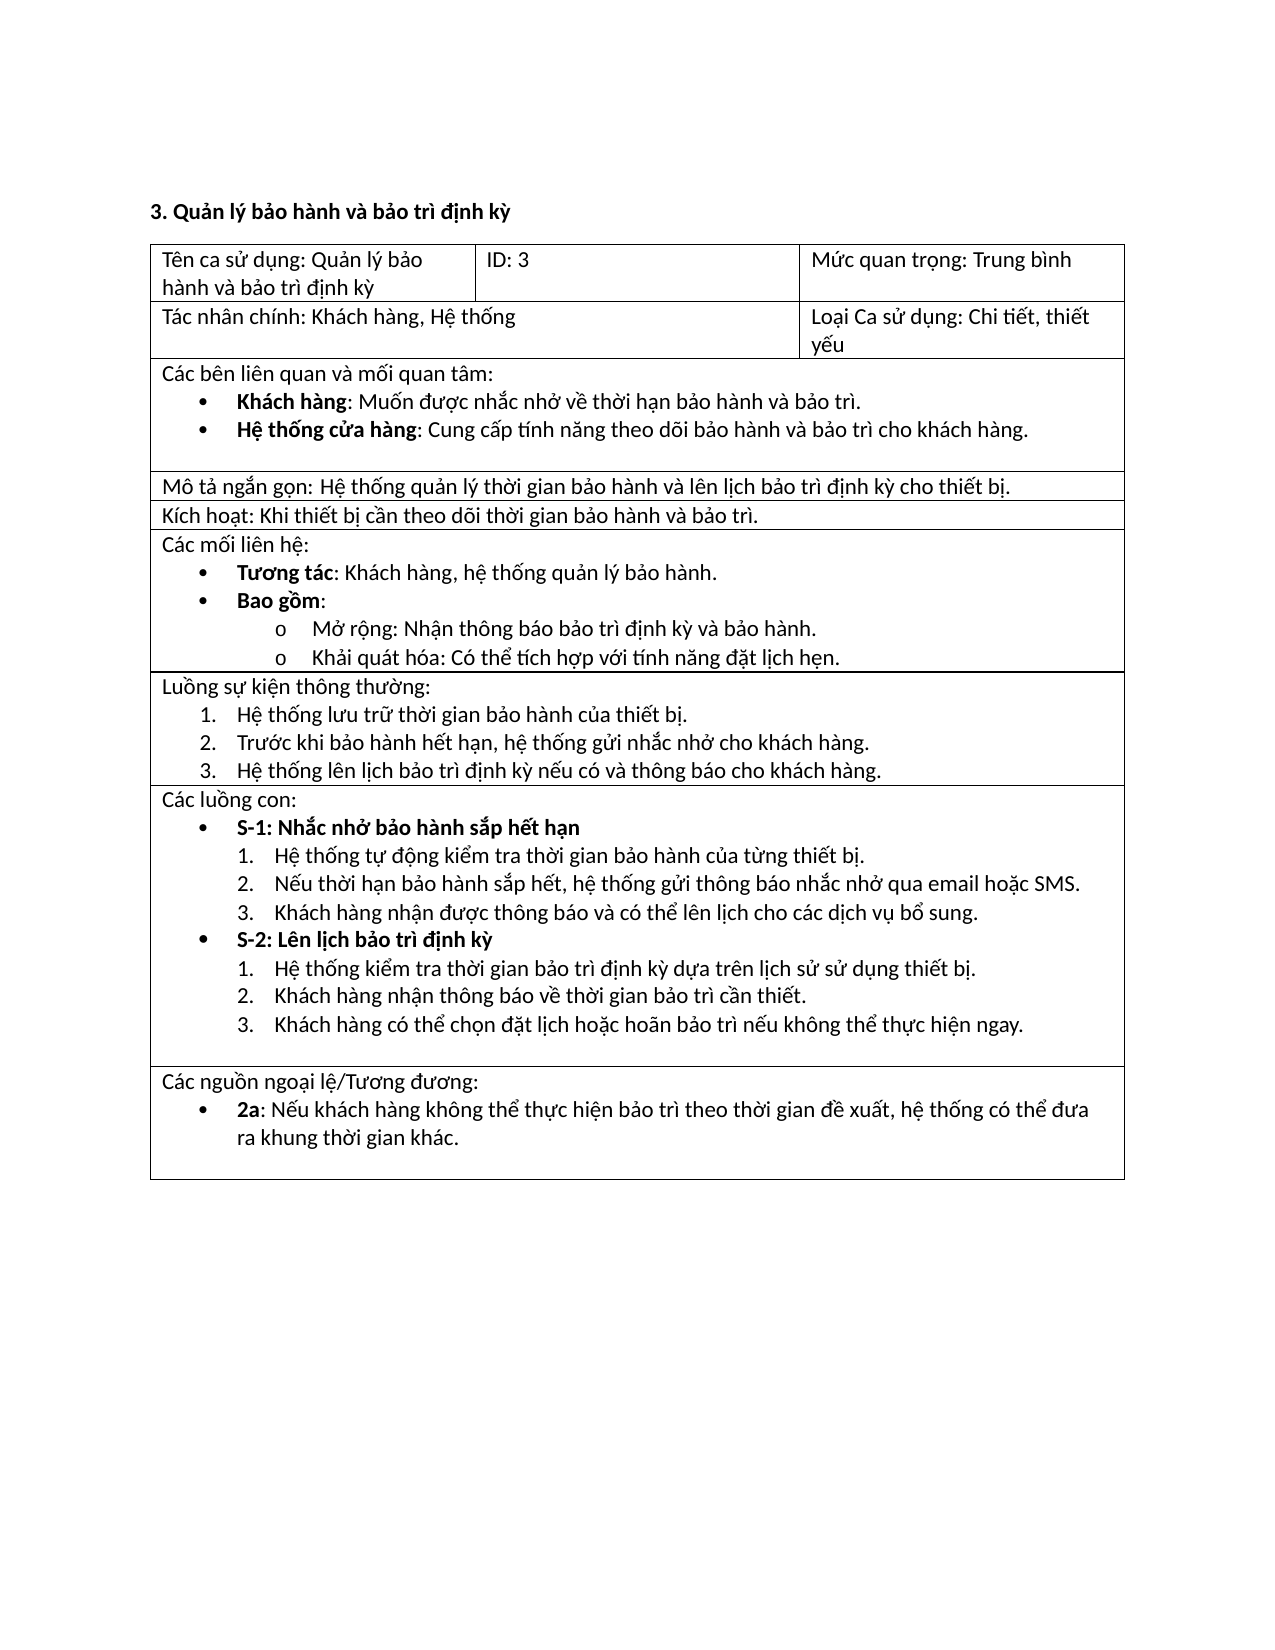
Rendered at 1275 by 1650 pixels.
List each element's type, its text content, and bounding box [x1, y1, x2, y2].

table_cell Các mối liên hệ: Tương tác: Khách hàng, hệ thống quản lý bảo hành. Bao gồm: Mở rộng: Nhận thông báo bảo trì định kỳ và bảo hành. Khải quát hóa: Có thể tích hợp với tính năng đặt lịch hẹn. [151, 530, 1124, 671]
table_header Mức quan trọng: Trung bình [800, 245, 1124, 301]
table_header ID: 3 [476, 245, 799, 301]
table_cell Các nguồn ngoại lệ/Tương đương: 2a: Nếu khách hàng không thể thực hiện bảo trì theo thời gian đề xuất, hệ thống có thể đưa ra khung thời gian khác. [151, 1067, 1124, 1179]
table_cell Loại Ca sử dụng: Chi tiết, thiết yếu [800, 302, 1124, 358]
text 3. Quản lý bảo hành và bảo trì định kỳ [150, 197, 1125, 225]
table_cell Luồng sự kiện thông thường: Hệ thống lưu trữ thời gian bảo hành của thiết bị. Trước khi bảo hành hết hạn, hệ thống gửi nhắc nhở cho khách hàng. Hệ thống lên lịch bảo trì định kỳ nếu có và thông báo cho khách hàng. [151, 673, 1124, 784]
table_cell Tác nhân chính: Khách hàng, Hệ thống [151, 302, 799, 358]
table_cell Các luồng con: S-1: Nhắc nhở bảo hành sắp hết hạn Hệ thống tự động kiểm tra thời gian bảo hành của từng thiết bị. Nếu thời hạn bảo hành sắp hết, hệ thống gửi thông báo nhắc nhở qua email hoặc SMS. Khách hàng nhận được thông báo và có thể lên lịch cho các dịch vụ bổ sung. S-2: Lên lịch bảo trì định kỳ Hệ thống kiểm tra thời gian bảo trì định kỳ dựa trên lịch sử sử dụng thiết bị. Khách hàng nhận thông báo về thời gian bảo trì cần thiết. Khách hàng có thể chọn đặt lịch hoặc hoãn bảo trì nếu không thể thực hiện ngay. [151, 786, 1124, 1066]
table_cell Mô tả ngắn gọn: Hệ thống quản lý thời gian bảo hành và lên lịch bảo trì định kỳ cho thiết bị. [151, 472, 1124, 500]
table_cell Các bên liên quan và mối quan tâm: Khách hàng: Muốn được nhắc nhở về thời hạn bảo hành và bảo trì. Hệ thống cửa hàng: Cung cấp tính năng theo dõi bảo hành và bảo trì cho khách hàng. [151, 359, 1124, 471]
table_header Tên ca sử dụng: Quản lý bảo hành và bảo trì định kỳ [151, 245, 475, 301]
table_cell Kích hoạt: Khi thiết bị cần theo dõi thời gian bảo hành và bảo trì. [151, 501, 1124, 529]
